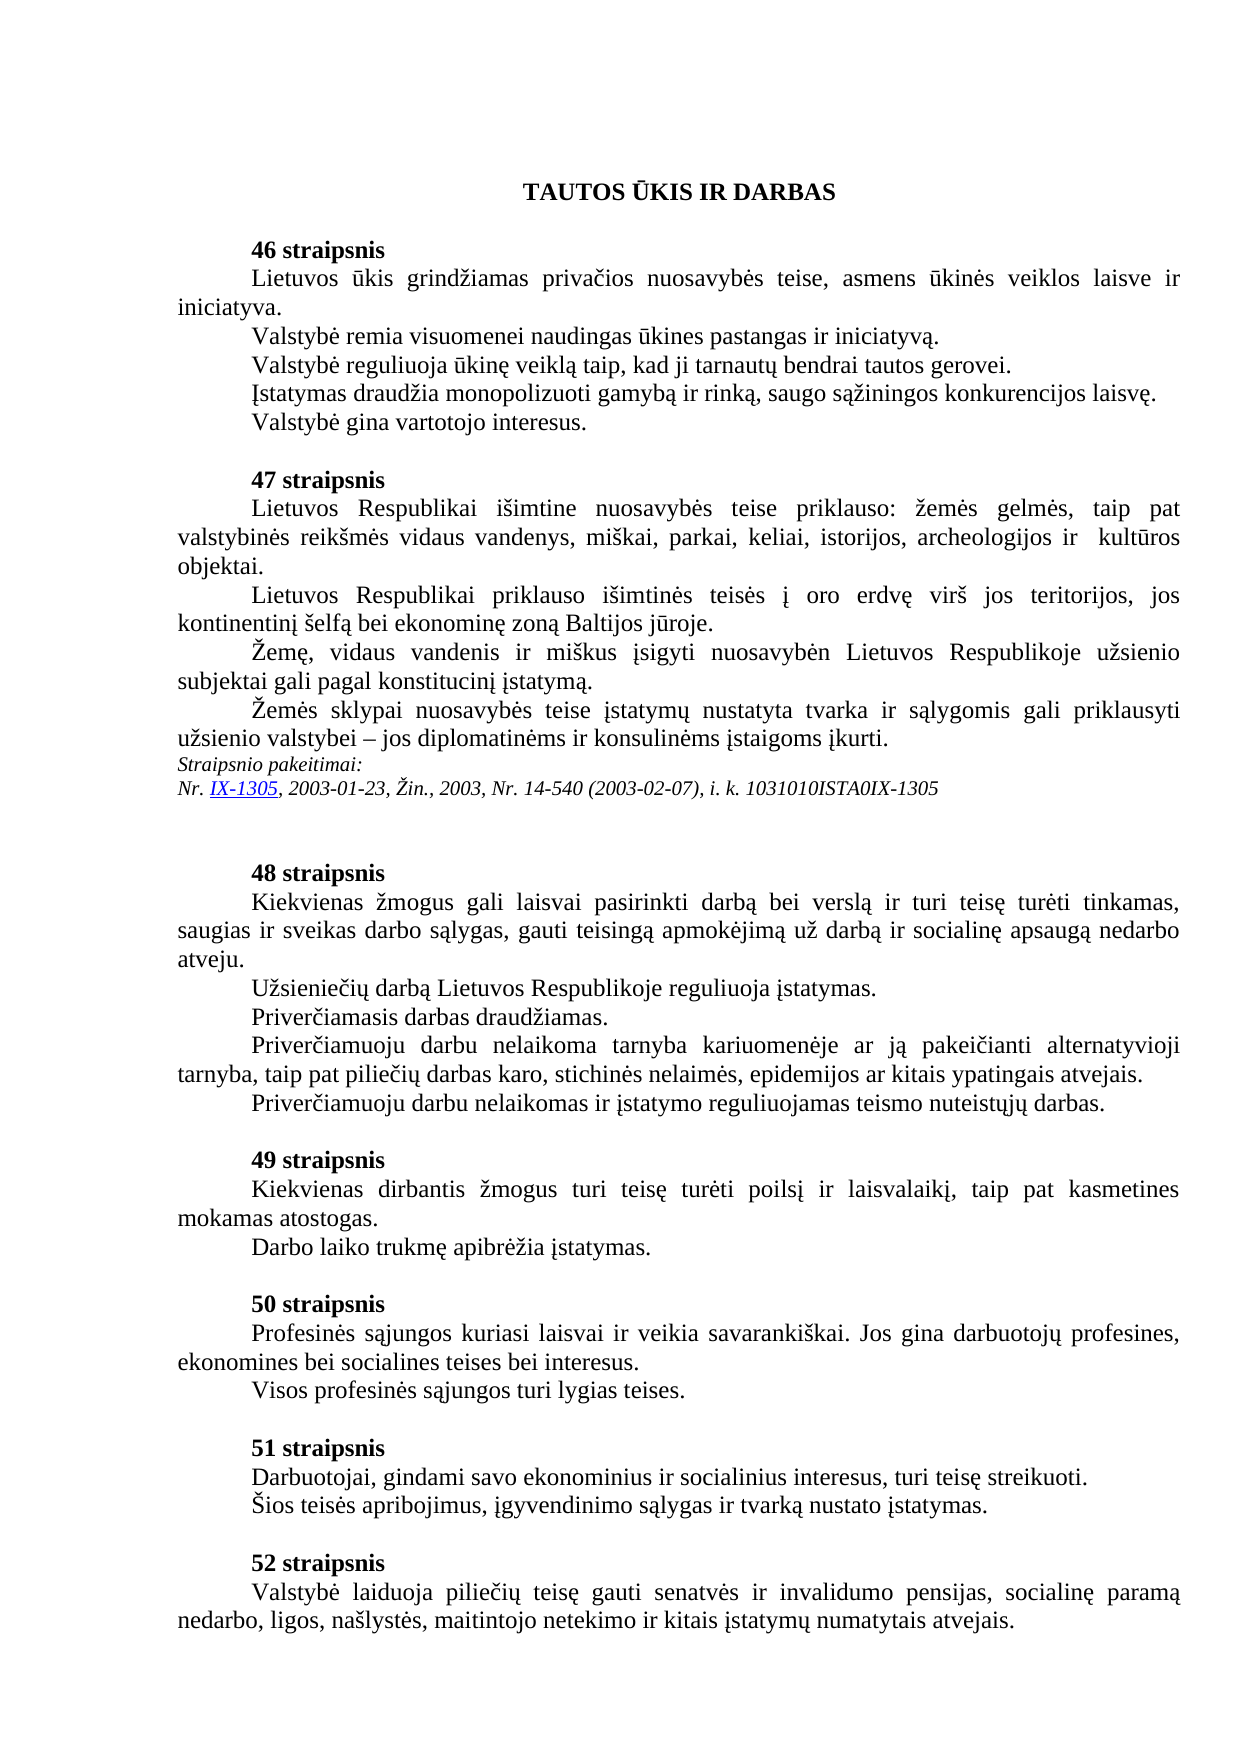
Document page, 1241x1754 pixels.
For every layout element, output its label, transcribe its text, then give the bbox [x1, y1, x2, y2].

text Šios teisės apribojimus, įgyvendinimo sąlygas ir tvarką nustato įstatymas. [177, 1490, 1181, 1519]
text Valstybė laiduoja piliečių teisę gauti senatvės ir invalidumo pensijas, socialinę paramą nedarbo, ligos, našlystės, maitintojo netekimo ir kitais įstatymų numatytais atvejais. [177, 1577, 1181, 1634]
text 46 straipsnis [177, 235, 1181, 263]
text 49 straipsnis [177, 1145, 1181, 1174]
text Kiekvienas dirbantis žmogus turi teisę turėti poilsį ir laisvalaikį, taip pat kasmetines mokamas atostogas. [177, 1174, 1181, 1232]
text 52 straipsnis [177, 1548, 1181, 1577]
text 47 straipsnis [177, 465, 1181, 493]
text Žemę, vidaus vandenis ir miškus įsigyti nuosavybėn Lietuvos Respublikoje užsienio subjektai gali pagal konstitucinį įstatymą. [177, 637, 1181, 695]
text Nr. IX-1305, 2003-01-23, Žin., 2003, Nr. 14-540 (2003-02-07), i. k. 1031010ISTA0IX-1305 [177, 776, 1181, 800]
text Užsieniečių darbą Lietuvos Respublikoje reguliuoja įstatymas. [177, 973, 1181, 1002]
text Darbuotojai, gindami savo ekonominius ir socialinius interesus, turi teisę streikuoti. [177, 1462, 1181, 1490]
text TAUTOS ŪKIS IR DARBAS [177, 177, 1181, 206]
text Priverčiamuoju darbu nelaikomas ir įstatymo reguliuojamas teismo nuteistųjų darbas. [177, 1088, 1181, 1117]
text Priverčiamuoju darbu nelaikoma tarnyba kariuomenėje ar ją pakeičianti alternatyvioji tarnyba, taip pat piliečių darbas karo, stichinės nelaimės, epidemijos ar kitais ypatingais atvejais. [177, 1030, 1181, 1088]
text 50 straipsnis [177, 1289, 1181, 1318]
text Lietuvos Respublikai priklauso išimtinės teisės į oro erdvę virš jos teritorijos, jos kontinentinį šelfą bei ekonominę zoną Baltijos jūroje. [177, 580, 1181, 637]
text Priverčiamasis darbas draudžiamas. [177, 1002, 1181, 1030]
text Darbo laiko trukmę apibrėžia įstatymas. [177, 1232, 1181, 1260]
text 51 straipsnis [177, 1433, 1181, 1462]
text Valstybė gina vartotojo interesus. [177, 407, 1181, 436]
text Lietuvos Respublikai išimtine nuosavybės teise priklauso: žemės gelmės, taip pat valstybinės reikšmės vidaus vandenys, miškai, parkai, keliai, istorijos, archeologijos ir kultūros objektai. [177, 493, 1181, 580]
text Įstatymas draudžia monopolizuoti gamybą ir rinką, saugo sąžiningos konkurencijos laisvę. [177, 378, 1181, 407]
text Profesinės sąjungos kuriasi laisvai ir veikia savarankiškai. Jos gina darbuotojų profesines, ekonomines bei socialines teises bei interesus. [177, 1318, 1181, 1375]
text Valstybė reguliuoja ūkinę veiklą taip, kad ji tarnautų bendrai tautos gerovei. [177, 350, 1181, 378]
text Straipsnio pakeitimai: [177, 752, 1181, 776]
text Žemės sklypai nuosavybės teise įstatymų nustatyta tvarka ir sąlygomis gali priklausyti užsienio valstybei – jos diplomatinėms ir konsulinėms įstaigoms įkurti. [177, 695, 1181, 752]
text Visos profesinės sąjungos turi lygias teises. [177, 1375, 1181, 1404]
text Valstybė remia visuomenei naudingas ūkines pastangas ir iniciatyvą. [177, 321, 1181, 350]
text Kiekvienas žmogus gali laisvai pasirinkti darbą bei verslą ir turi teisę turėti tinkamas, saugias ir sveikas darbo sąlygas, gauti teisingą apmokėjimą už darbą ir socialinę apsaugą nedarbo atveju. [177, 887, 1181, 973]
text Lietuvos ūkis grindžiamas privačios nuosavybės teise, asmens ūkinės veiklos laisve ir iniciatyva. [177, 263, 1181, 321]
text 48 straipsnis [177, 858, 1181, 887]
